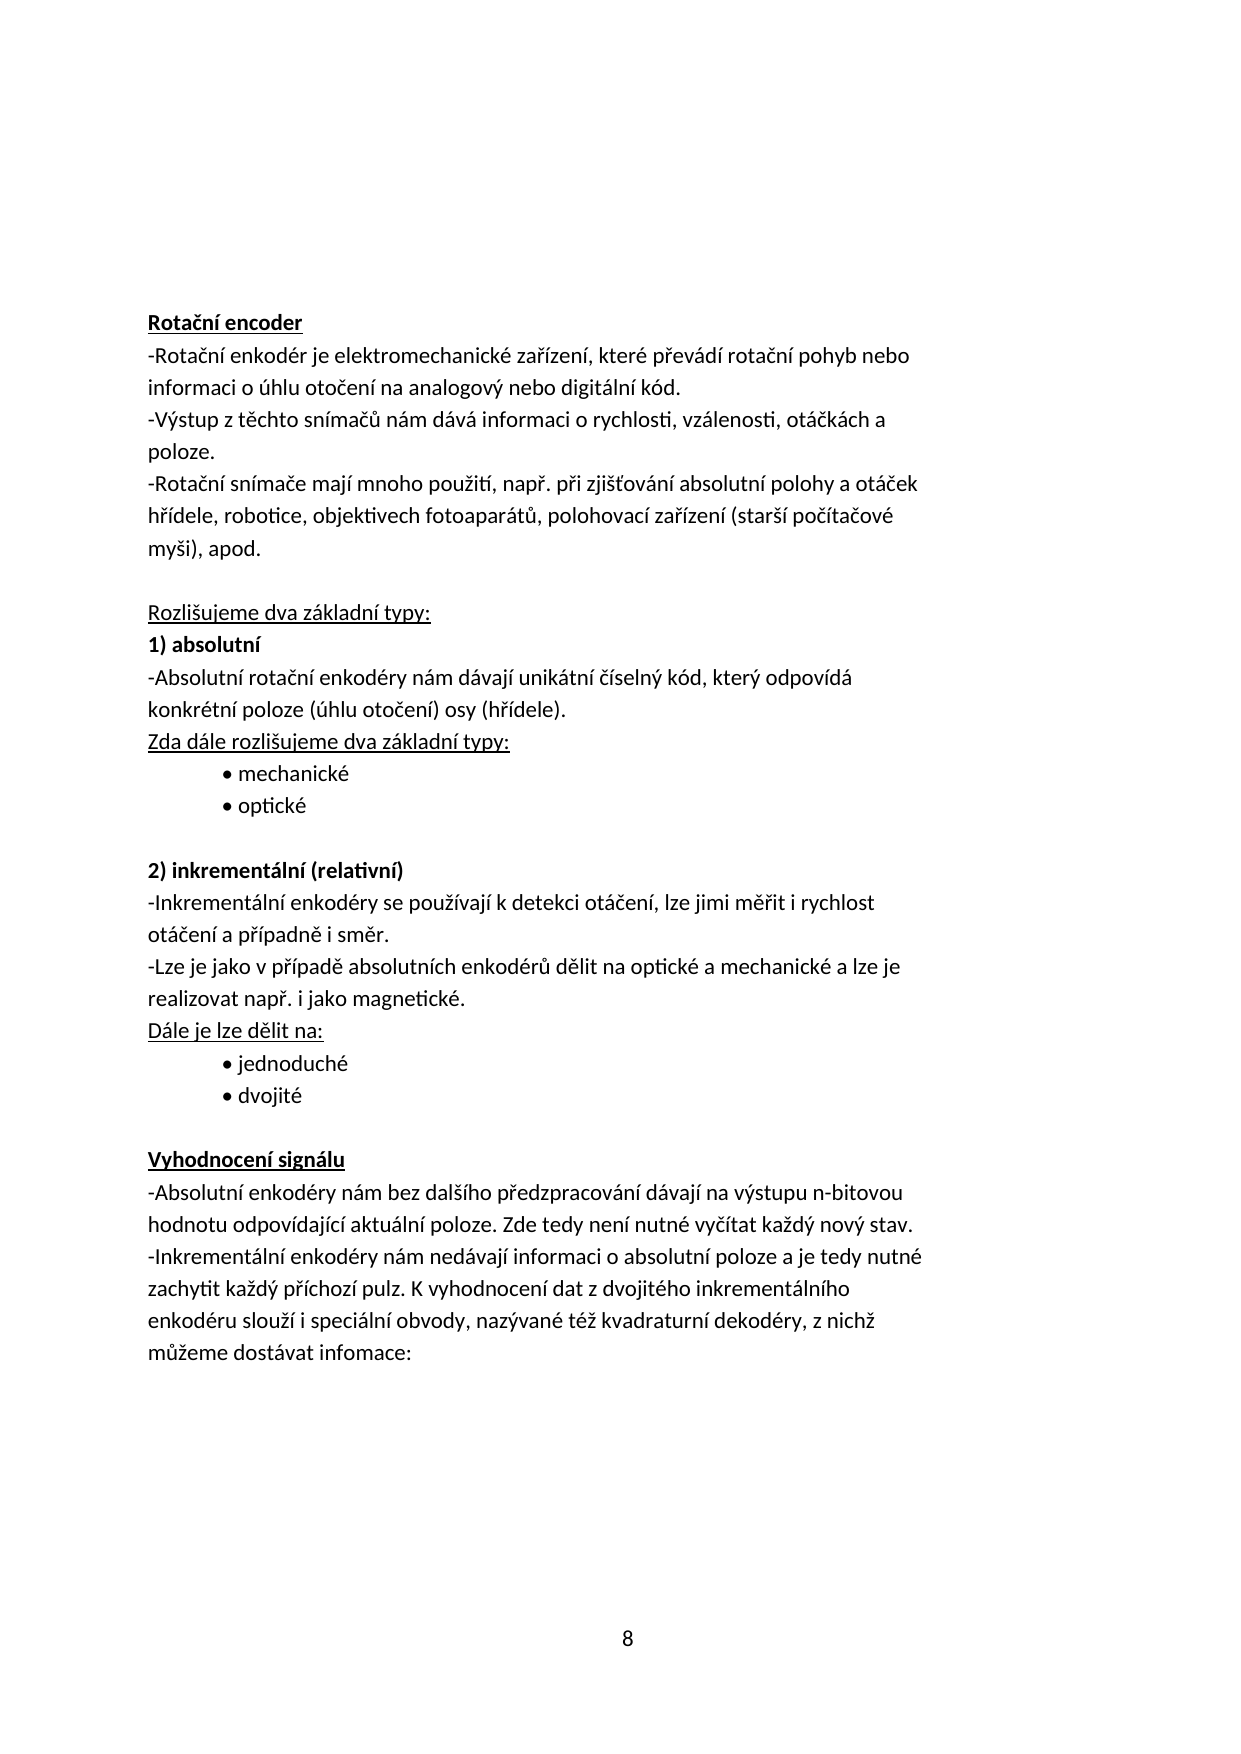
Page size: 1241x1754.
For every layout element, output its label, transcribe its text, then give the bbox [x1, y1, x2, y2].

text -Rotační enkodér je elektromechanické zařízení, které převádí rotační pohyb nebo [148, 341, 1107, 369]
text -Inkrementální enkodéry nám nedávají informaci o absolutní poloze a je tedy nutné [148, 1242, 1107, 1270]
text Zda dále rozlišujeme dva základní typy: [148, 727, 1107, 755]
text konkrétní poloze (úhlu otočení) osy (hřídele). [148, 695, 1107, 723]
text 1) absolutní [148, 630, 1107, 658]
text -Lze je jako v případě absolutních enkodérů dělit na optické a mechanické a lze je [148, 952, 1107, 980]
text -Absolutní enkodéry nám bez dalšího předzpracování dávají na výstupu n-bitovou [148, 1178, 1107, 1206]
text • optické [148, 791, 1107, 819]
text -Výstup z těchto snímačů nám dává informaci o rychlosti, vzálenosti, otáčkách a [148, 405, 1107, 433]
text Rozlišujeme dva základní typy: [148, 598, 1107, 626]
text -Inkrementální enkodéry se používají k detekci otáčení, lze jimi měřit i rychlost [148, 888, 1107, 916]
text myši), apod. [148, 534, 1107, 562]
text hřídele, robotice, objektivech fotoaparátů, polohovací zařízení (starší počítačové [148, 502, 1107, 530]
text Vyhodnocení signálu [148, 1113, 1107, 1173]
text 2) inkrementální (relativní) [148, 856, 1107, 884]
text • mechanické [148, 759, 1107, 787]
text zachytit každý příchozí pulz. K vyhodnocení dat z dvojitého inkrementálního [148, 1274, 1107, 1302]
text realizovat např. i jako magnetické. [148, 984, 1107, 1012]
text • jednoduché [148, 1049, 1107, 1077]
text můžeme dostávat infomace: [148, 1338, 1107, 1367]
text otáčení a případně i směr. [148, 920, 1107, 948]
text informaci o úhlu otočení na analogový nebo digitální kód. [148, 373, 1107, 401]
text -Absolutní rotační enkodéry nám dávají unikátní číselný kód, který odpovídá [148, 663, 1107, 691]
text -Rotační snímače mají mnoho použití, např. při zjišťování absolutní polohy a otáček [148, 469, 1107, 497]
text • dvojité [148, 1081, 1107, 1109]
text hodnotu odpovídající aktuální poloze. Zde tedy není nutné vyčítat každý nový stav. [148, 1210, 1107, 1238]
text poloze. [148, 437, 1107, 465]
text Rotační encoder [148, 308, 1107, 337]
text Dále je lze dělit na: [148, 1017, 1107, 1045]
text enkodéru slouží i speciální obvody, nazývané též kvadraturní dekodéry, z nichž [148, 1306, 1107, 1334]
